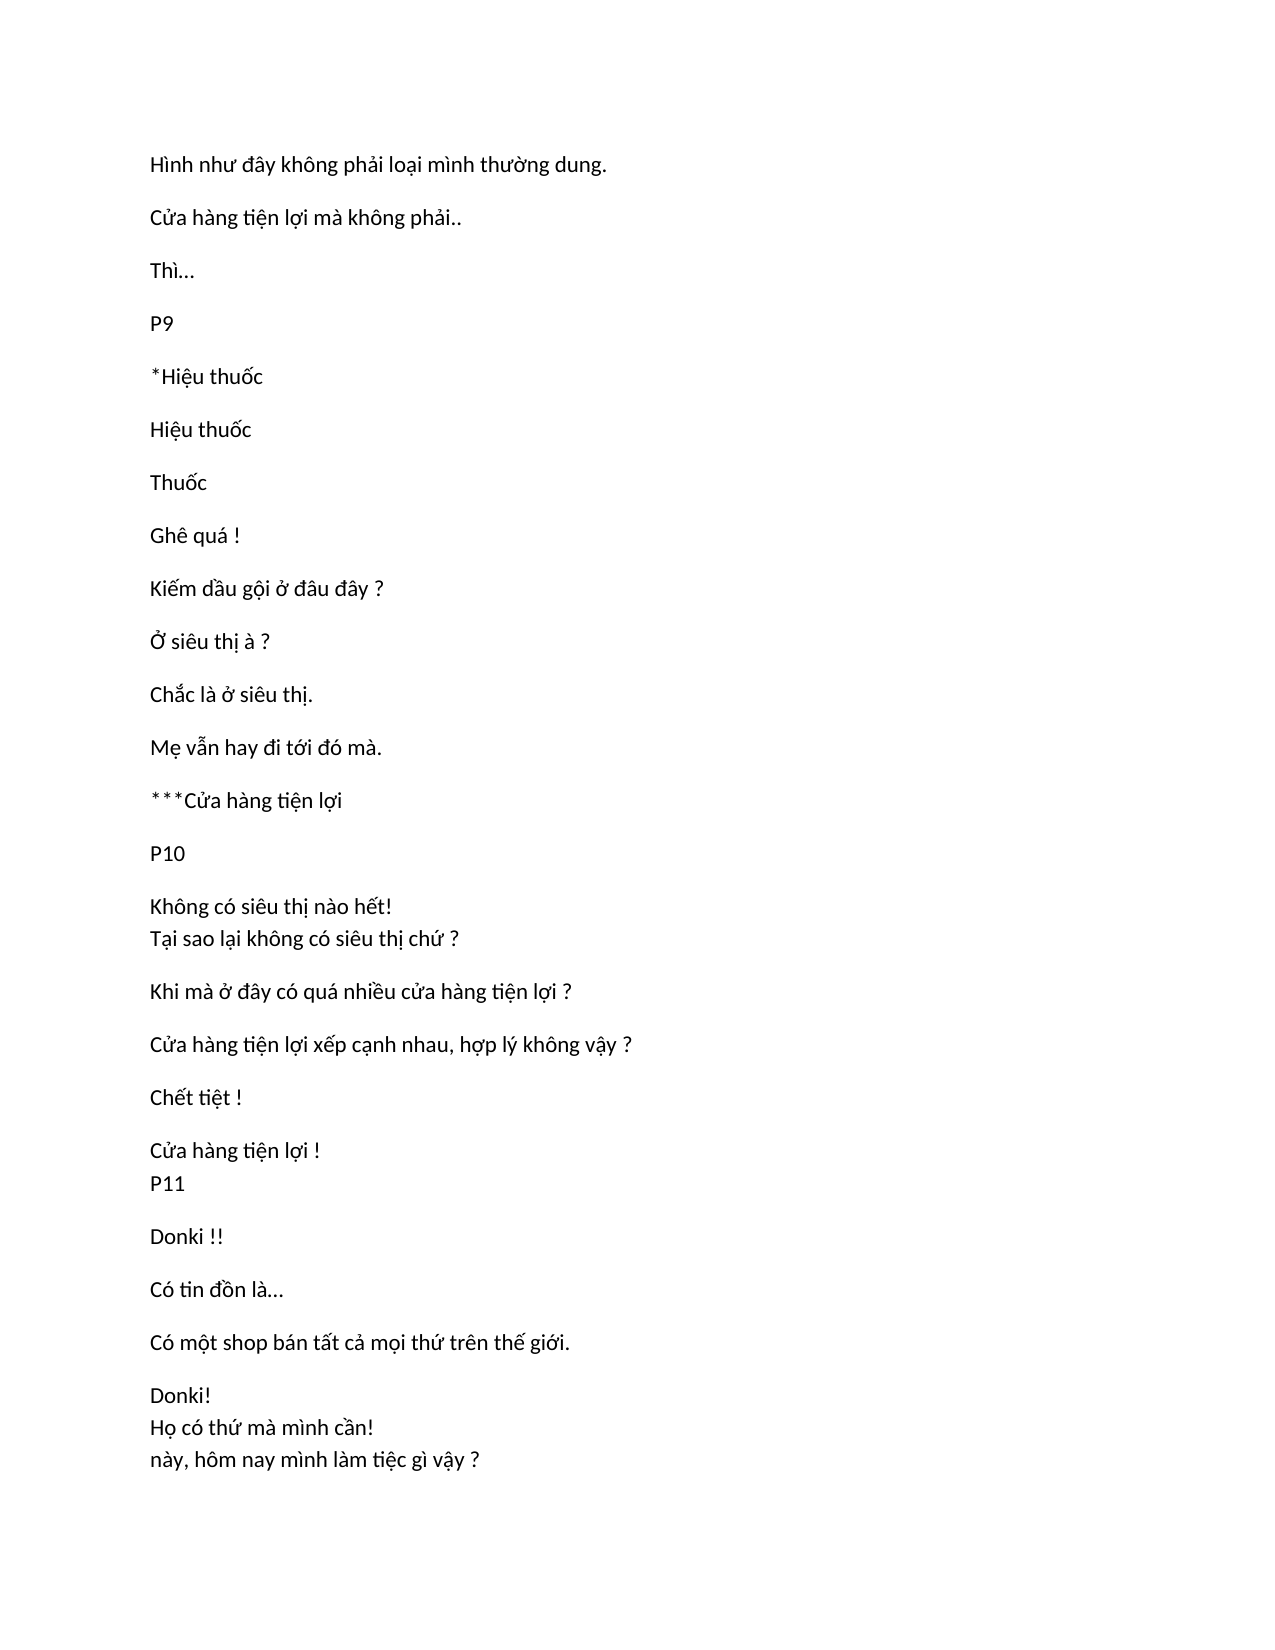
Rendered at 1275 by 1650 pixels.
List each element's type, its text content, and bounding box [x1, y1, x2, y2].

text Hiệu thuốc [150, 415, 1125, 443]
text Có một shop bán tất cả mọi thứ trên thế giới. [150, 1328, 1125, 1356]
text Khi mà ở đây có quá nhiều cửa hàng tiện lợi ? [150, 977, 1125, 1006]
text Không có siêu thị nào hết! Tại sao lại không có siêu thị chứ ? [150, 892, 1125, 952]
text Cửa hàng tiện lợi xếp cạnh nhau, hợp lý không vậy ? [150, 1031, 1125, 1058]
text Mẹ vẫn hay đi tới đó mà. [150, 733, 1125, 761]
text Cửa hàng tiện lợi ! P11 [150, 1137, 1125, 1197]
text Có tin đồn là… [150, 1275, 1125, 1303]
text Ghê quá ! [150, 521, 1125, 549]
text Hình như đây không phải loại mình thường dung. [150, 150, 1125, 178]
text Kiếm dầu gội ở đâu đây ? [150, 574, 1125, 602]
text Thì… [150, 256, 1125, 284]
text Chắc là ở siêu thị. [150, 680, 1125, 708]
text *Hiệu thuốc [150, 362, 1125, 390]
text ***Cửa hàng tiện lợi [150, 786, 1125, 814]
text Cửa hàng tiện lợi mà không phải.. [150, 203, 1125, 231]
text Chết tiệt ! [150, 1083, 1125, 1112]
text P10 [150, 839, 1125, 867]
text Ở siêu thị à ? [150, 627, 1125, 655]
text Thuốc [150, 468, 1125, 496]
text Donki !! [150, 1222, 1125, 1250]
text P9 [150, 309, 1125, 337]
text Donki! Họ có thứ mà mình cần! này, hôm nay mình làm tiệc gì vậy ? [150, 1381, 1125, 1473]
